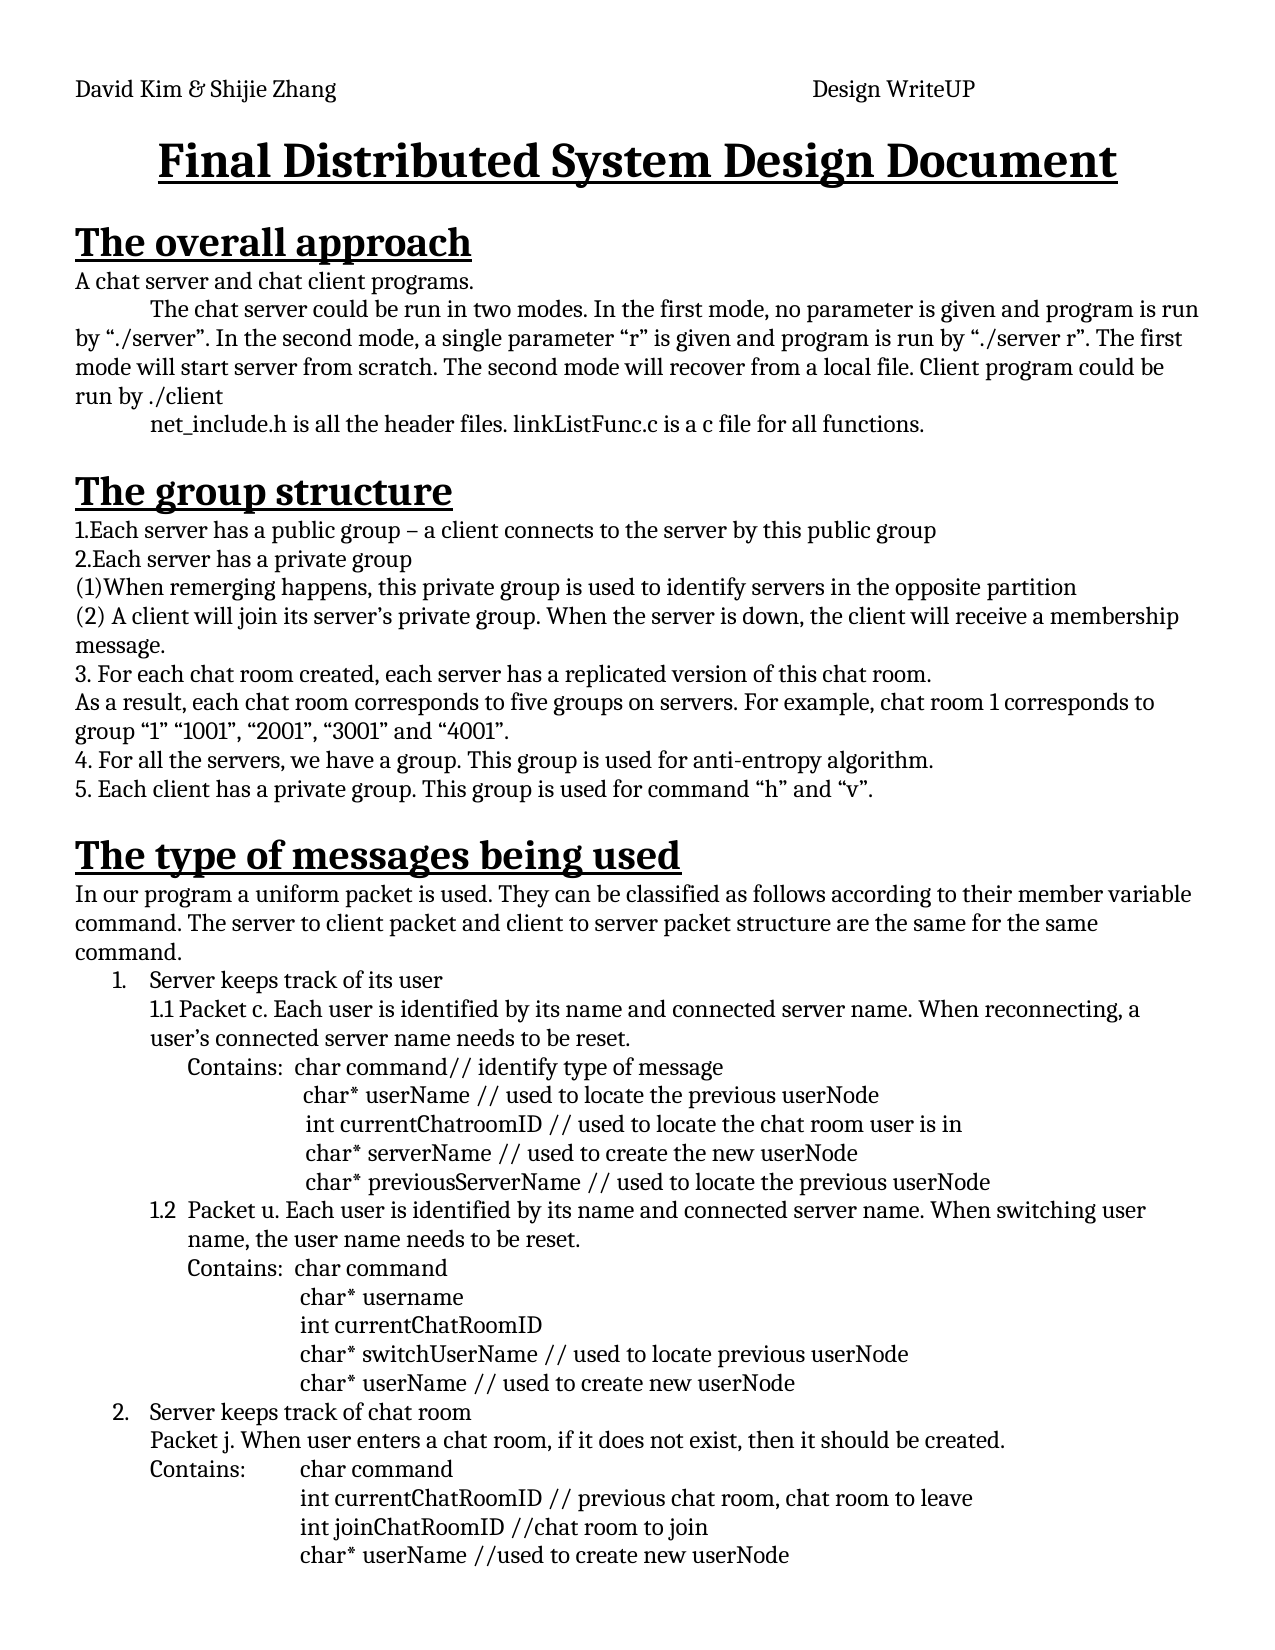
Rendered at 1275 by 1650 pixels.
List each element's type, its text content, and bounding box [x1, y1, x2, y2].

list int currentChatRoomID [187, 1311, 1200, 1340]
list Contains: char command// identify type of message [187, 1052, 1200, 1081]
list char* previousServerName // used to locate the previous userNode [262, 1167, 1200, 1196]
list char* userName // used to create new userNode [187, 1369, 1200, 1397]
list char* switchUserName // used to locate previous userNode [187, 1340, 1200, 1369]
text (2) A client will join its server’s private group. When the server is down, the client will receive a membership message. [75, 602, 1200, 659]
text 4. For all the servers, we have a group. This group is used for anti-entropy algorithm. [75, 746, 1200, 774]
list char* userName // used to locate the previous userNode [187, 1081, 1200, 1110]
list char* userName //used to create new userNode [150, 1541, 1200, 1570]
list Contains: char command [150, 1455, 1200, 1484]
text 2.Each server has a private group [75, 544, 1200, 573]
list Server keeps track of chat room [112, 1397, 1200, 1426]
list int currentChatRoomID // previous chat room, chat room to leave [300, 1484, 1200, 1512]
text The group structure [75, 468, 1200, 516]
text 1.Each server has a public group – a client connects to the server by this public group [75, 516, 1200, 544]
text 1.1 Packet c. Each user is identified by its name and connected server name. When reconnecting, a user’s connected server name needs to be reset. [150, 995, 1200, 1052]
text The overall approach [75, 219, 1200, 267]
list char* username [262, 1282, 1200, 1311]
text As a result, each chat room corresponds to five groups on servers. For example, chat room 1 corresponds to group “1” “1001”, “2001”, “3001” and “4001”. [75, 688, 1200, 746]
text In our program a uniform packet is used. They can be classified as follows according to their member variable command. The server to client packet and client to server packet structure are the same for the same command. [75, 880, 1200, 966]
text The type of messages being used [75, 832, 1200, 880]
list char* serverName // used to create the new userNode [262, 1139, 1200, 1167]
list Server keeps track of its user [112, 966, 1200, 995]
text 5. Each client has a private group. This group is used for command “h” and “v”. [75, 774, 1200, 803]
list int currentChatroomID // used to locate the chat room user is in [262, 1110, 1200, 1139]
text (1)When remerging happens, this private group is used to identify servers in the opposite partition [75, 573, 1200, 602]
text Final Distributed System Design Document [75, 132, 1200, 190]
list Contains: char command [187, 1254, 1200, 1282]
text The chat server could be run in two modes. In the first mode, no parameter is given and program is run by “./server”. In the second mode, a single parameter “r” is given and program is run by “./server r”. The first mode will start server from scratch. The second mode will recover from a local file. Client program could be run by ./client [75, 295, 1200, 410]
text A chat server and chat client programs. [75, 267, 1200, 295]
text 3. For each chat room created, each server has a replicated version of this chat room. [75, 659, 1200, 688]
list int joinChatRoomID //chat room to join [150, 1512, 1200, 1541]
text net_include.h is all the header files. linkListFunc.c is a c file for all functions. [75, 410, 1200, 439]
list Packet j. When user enters a chat room, if it does not exist, then it should be created. [150, 1426, 1200, 1455]
list Packet u. Each user is identified by its name and connected server name. When switching user name, the user name needs to be reset. [150, 1196, 1200, 1254]
